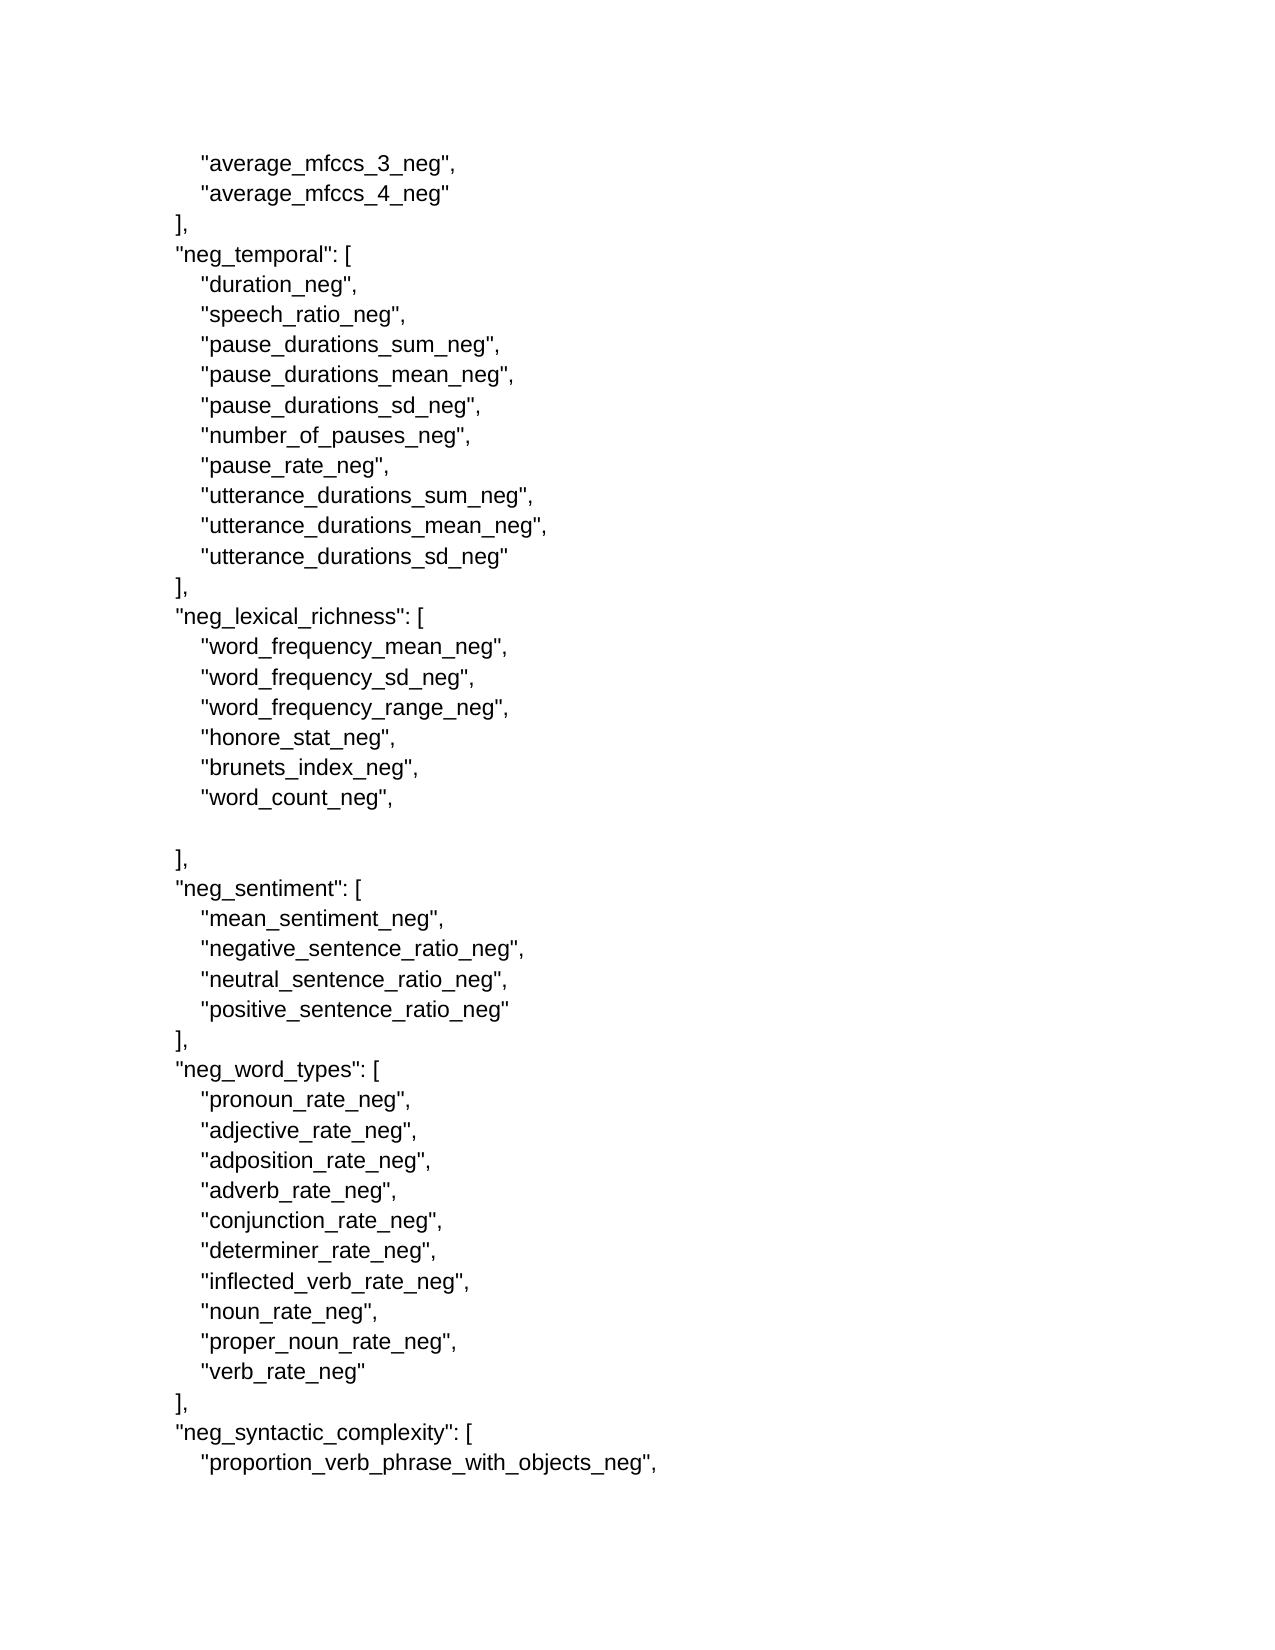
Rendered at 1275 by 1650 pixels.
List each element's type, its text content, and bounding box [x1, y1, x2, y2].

text "noun_rate_neg", [150, 1298, 1125, 1324]
text "word_frequency_range_neg", [150, 694, 1125, 720]
text "adverb_rate_neg", [150, 1177, 1125, 1203]
text "proportion_verb_phrase_with_objects_neg", [150, 1449, 1125, 1475]
text ], [150, 845, 1125, 871]
text "utterance_durations_mean_neg", [150, 512, 1125, 539]
text ], [150, 210, 1125, 237]
text "negative_sentence_ratio_neg", [150, 935, 1125, 962]
text "pause_durations_sum_neg", [150, 331, 1125, 358]
text "verb_rate_neg" [150, 1358, 1125, 1385]
text "average_mfccs_4_neg" [150, 180, 1125, 207]
text "brunets_index_neg", [150, 754, 1125, 781]
text "determiner_rate_neg", [150, 1237, 1125, 1264]
text "neutral_sentence_ratio_neg", [150, 966, 1125, 992]
text ], [150, 1388, 1125, 1415]
text "honore_stat_neg", [150, 724, 1125, 750]
text "word_frequency_sd_neg", [150, 663, 1125, 690]
text "neg_syntactic_complexity": [ [150, 1419, 1125, 1445]
text ], [150, 1026, 1125, 1052]
text "pronoun_rate_neg", [150, 1086, 1125, 1113]
text "adjective_rate_neg", [150, 1117, 1125, 1143]
text "word_count_neg", [150, 784, 1125, 811]
text "adposition_rate_neg", [150, 1147, 1125, 1173]
text "neg_word_types": [ [150, 1056, 1125, 1083]
text "inflected_verb_rate_neg", [150, 1268, 1125, 1294]
text "mean_sentiment_neg", [150, 905, 1125, 932]
text "neg_temporal": [ [150, 241, 1125, 267]
text "word_frequency_mean_neg", [150, 633, 1125, 660]
text "average_mfccs_3_neg", [150, 150, 1125, 176]
text "conjunction_rate_neg", [150, 1207, 1125, 1234]
text "speech_ratio_neg", [150, 301, 1125, 327]
text ], [150, 573, 1125, 599]
text "pause_rate_neg", [150, 452, 1125, 478]
text "pause_durations_sd_neg", [150, 392, 1125, 418]
text "proper_noun_rate_neg", [150, 1328, 1125, 1354]
text "neg_lexical_richness": [ [150, 603, 1125, 629]
text "utterance_durations_sd_neg" [150, 543, 1125, 569]
text "neg_sentiment": [ [150, 875, 1125, 901]
text "positive_sentence_ratio_neg" [150, 996, 1125, 1022]
text "pause_durations_mean_neg", [150, 361, 1125, 388]
text "utterance_durations_sum_neg", [150, 482, 1125, 509]
text "duration_neg", [150, 271, 1125, 297]
text "number_of_pauses_neg", [150, 422, 1125, 448]
